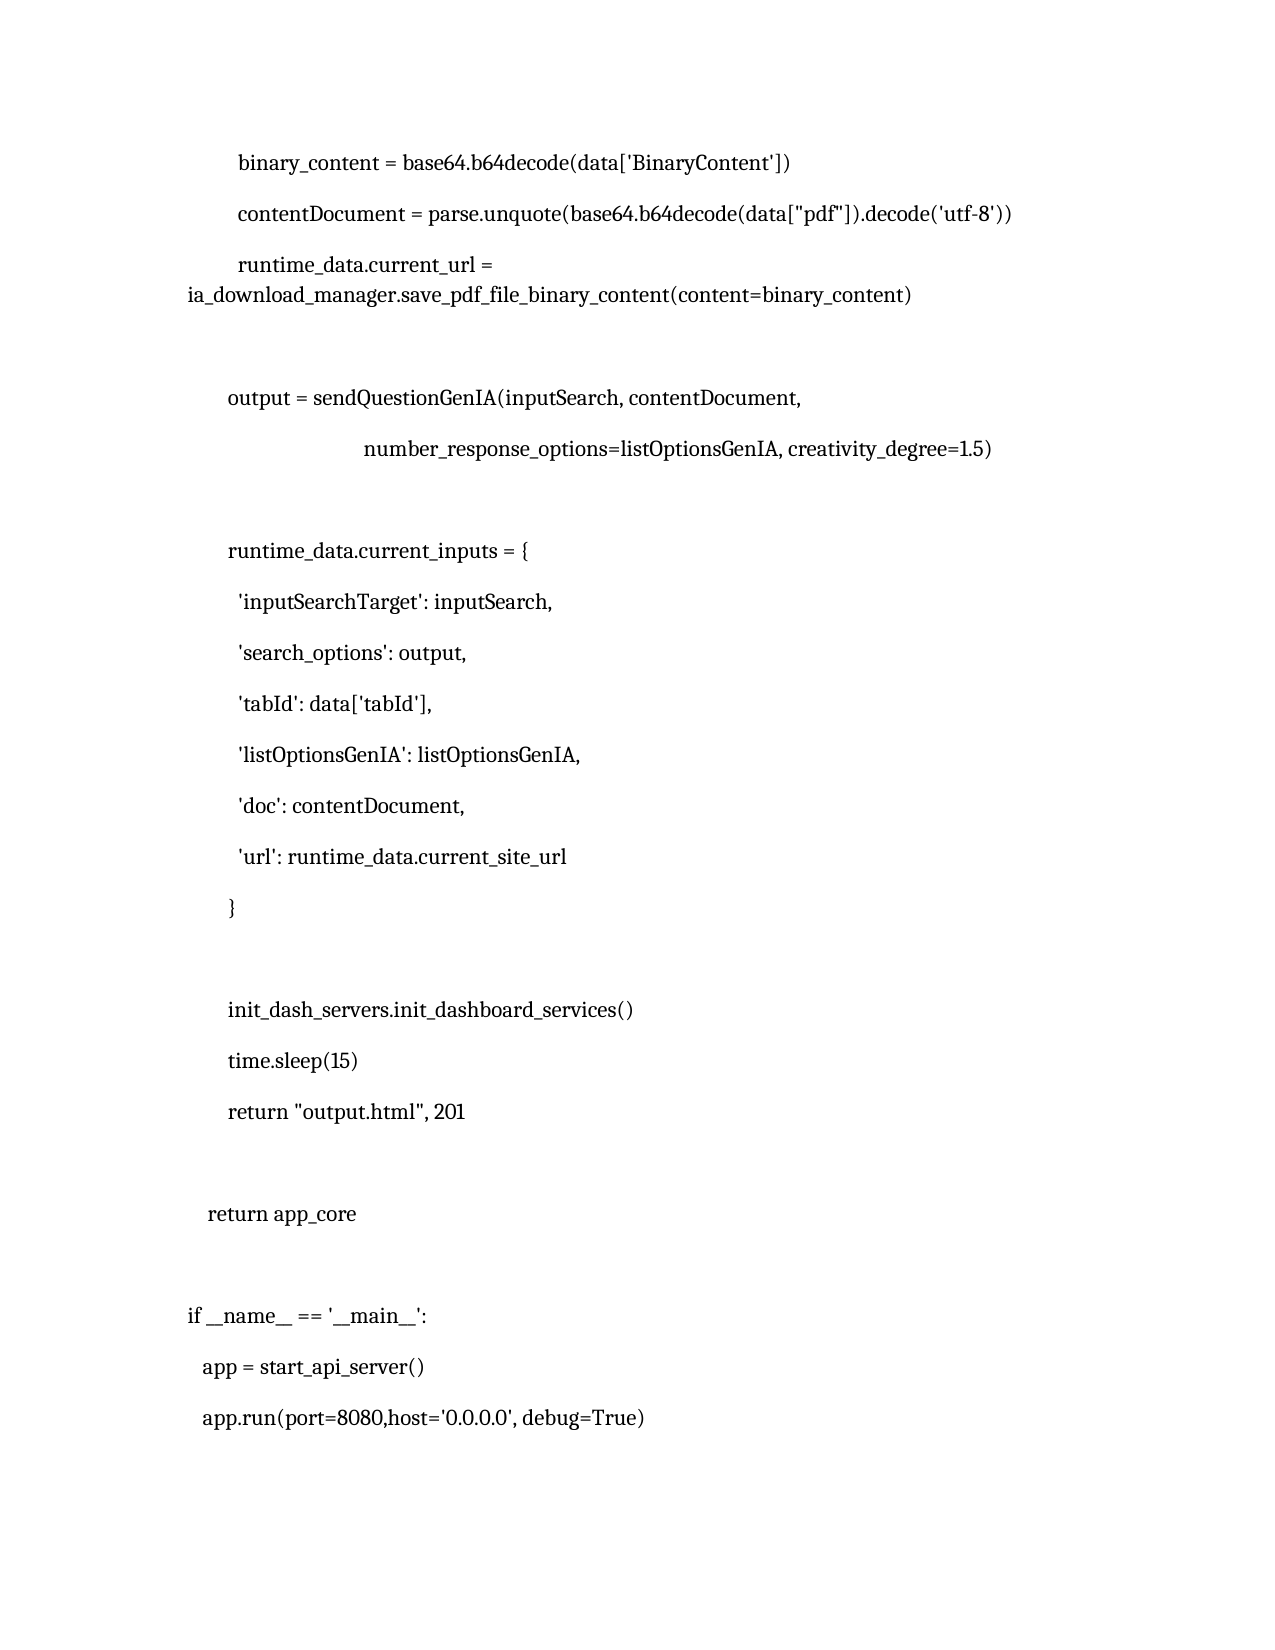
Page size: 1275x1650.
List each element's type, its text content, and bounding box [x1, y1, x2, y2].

text runtime_data.current_url = ia_download_manager.save_pdf_file_binary_content(content=binary_content) [187, 252, 1087, 309]
text 'search_options': output, [187, 639, 1087, 666]
text 'tabId': data['tabId'], [187, 691, 1087, 717]
text app = start_api_server() [187, 1354, 1087, 1381]
text time.sleep(15) [187, 1048, 1087, 1074]
text return app_core [187, 1201, 1087, 1227]
text if __name__ == '__main__': [187, 1303, 1087, 1329]
text init_dash_servers.init_dashboard_services() [187, 997, 1087, 1023]
text output = sendQuestionGenIA(inputSearch, contentDocument, [187, 384, 1087, 411]
text app.run(port=8080,host='0.0.0.0', debug=True) [187, 1405, 1087, 1432]
text 'inputSearchTarget': inputSearch, [187, 588, 1087, 615]
text 'url': runtime_data.current_site_url [187, 844, 1087, 870]
text } [187, 895, 1087, 921]
text contentDocument = parse.unquote(base64.b64decode(data["pdf"]).decode('utf-8')) [187, 201, 1087, 227]
text 'doc': contentDocument, [187, 793, 1087, 819]
text return "output.html", 201 [187, 1099, 1087, 1125]
text binary_content = base64.b64decode(data['BinaryContent']) [187, 150, 1087, 176]
text number_response_options=listOptionsGenIA, creativity_degree=1.5) [187, 435, 1087, 462]
text 'listOptionsGenIA': listOptionsGenIA, [187, 742, 1087, 768]
text runtime_data.current_inputs = { [187, 537, 1087, 564]
